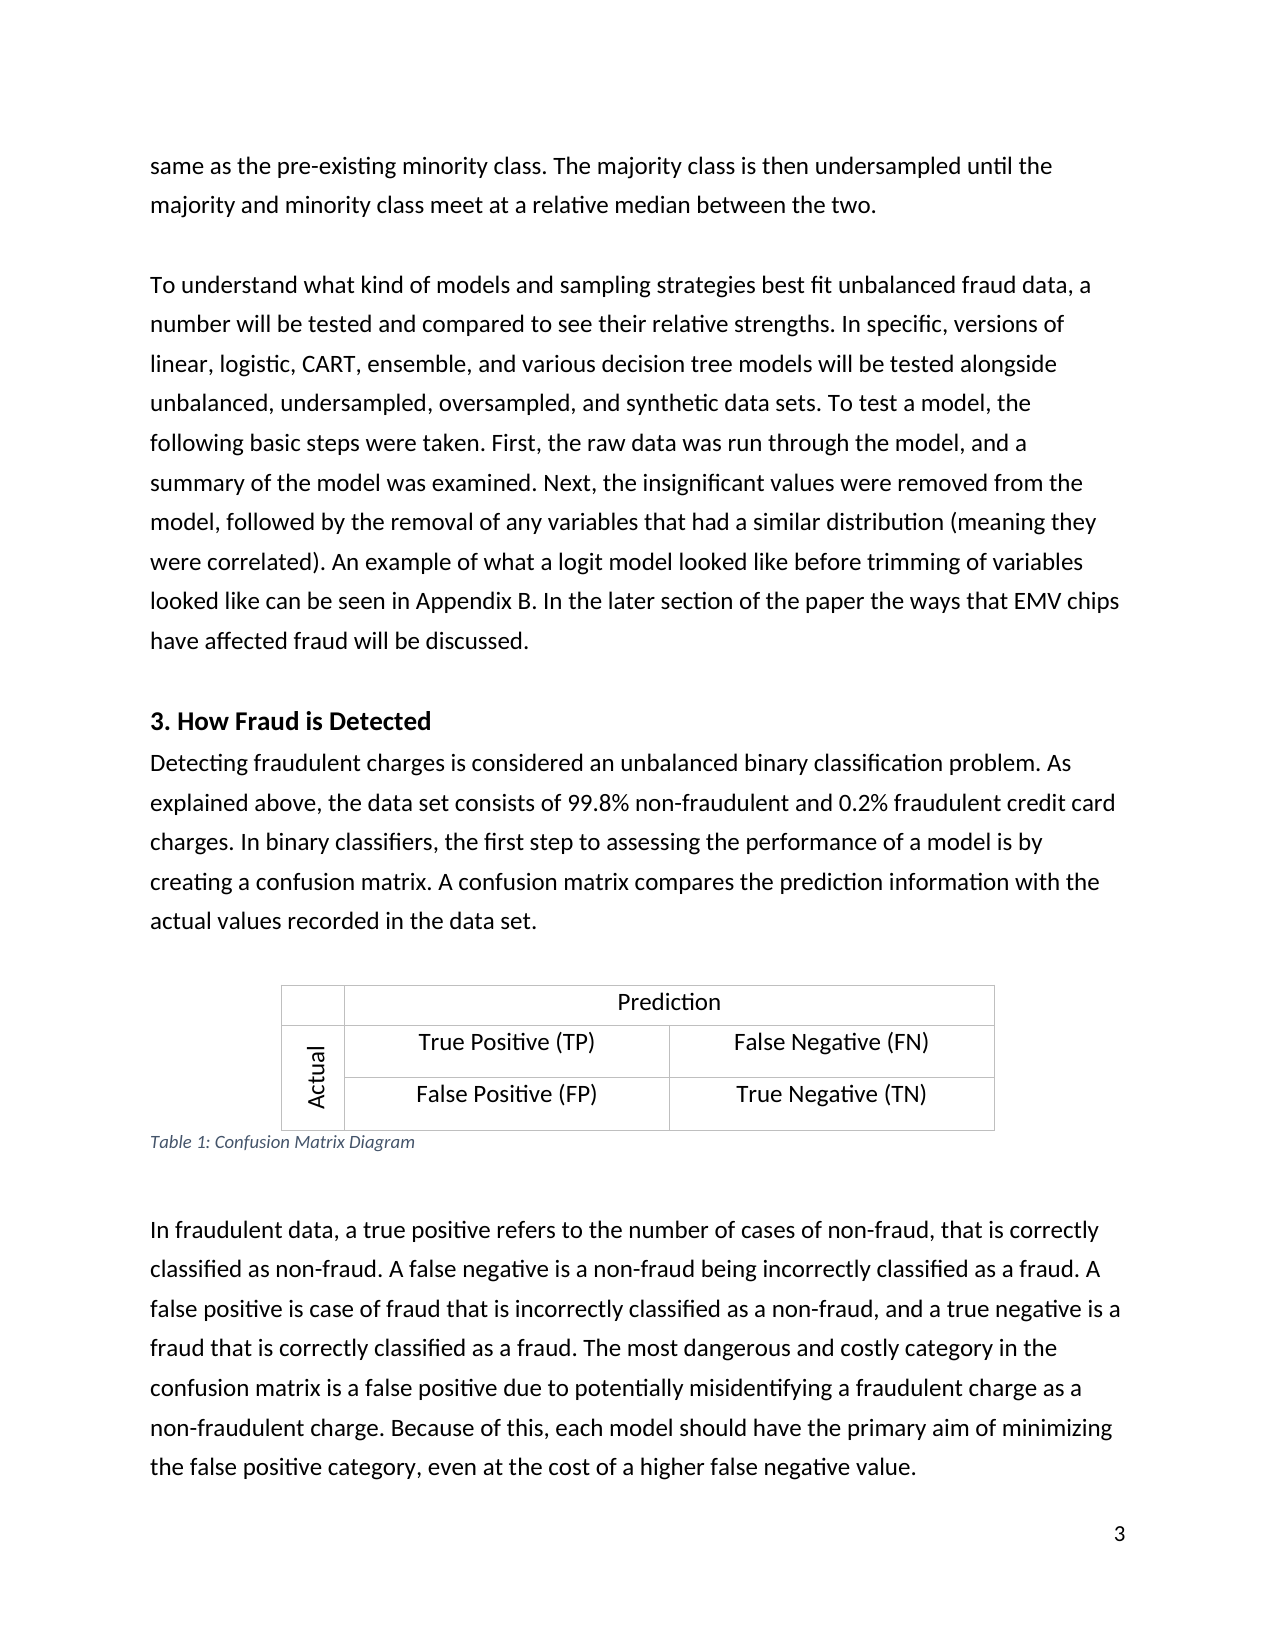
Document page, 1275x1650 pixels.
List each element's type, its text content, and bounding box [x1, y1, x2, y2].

table_cell False Positive (FP) [345, 1078, 669, 1129]
text To understand what kind of models and sampling strategies best fit unbalanced fraud data, a number will be tested and compared to see their relative strengths. In specific, versions of linear, logistic, CART, ensemble, and various decision tree models will be tested alongside unbalanced, undersampled, oversampled, and synthetic data sets. To test a model, the following basic steps were taken. First, the raw data was run through the model, and a summary of the model was examined. Next, the insignificant values were removed from the model, followed by the removal of any variables that had a similar distribution (meaning they were correlated). An example of what a logit model looked like before trimming of variables looked like can be seen in Appendix B. In the later section of the paper the ways that EMV chips have affected fraud will be discussed. [150, 269, 1125, 656]
text Table 1: Confusion Matrix Diagram [150, 1131, 1125, 1153]
text Detecting fraudulent charges is considered an unbalanced binary classification problem. As explained above, the data set consists of 99.8% non-fraudulent and 0.2% fraudulent credit card charges. In binary classifiers, the first step to assessing the performance of a model is by creating a confusion matrix. A confusion matrix compares the prediction information with the actual values recorded in the data set. [150, 747, 1125, 936]
table_cell True Negative (TN) [670, 1078, 994, 1129]
table_header Prediction [345, 986, 994, 1025]
text In fraudulent data, a true positive refers to the number of cases of non-fraud, that is correctly classified as non-fraud. A false negative is a non-fraud being incorrectly classified as a fraud. A false positive is case of fraud that is incorrectly classified as a non-fraud, and a true negative is a fraud that is correctly classified as a fraud. The most dangerous and costly category in the confusion matrix is a false positive due to potentially misidentifying a fraudulent charge as a non-fraudulent charge. Because of this, each model should have the primary aim of minimizing the false positive category, even at the cost of a higher false negative value. [150, 1214, 1125, 1482]
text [150, 150, 1125, 220]
text 3. How Fraud is Detected [150, 704, 1125, 737]
table_cell False Negative (FN) [670, 1026, 994, 1077]
table_cell True Positive (TP) [345, 1026, 669, 1077]
table_cell Actual [282, 1026, 344, 1129]
table_header [282, 986, 344, 1025]
